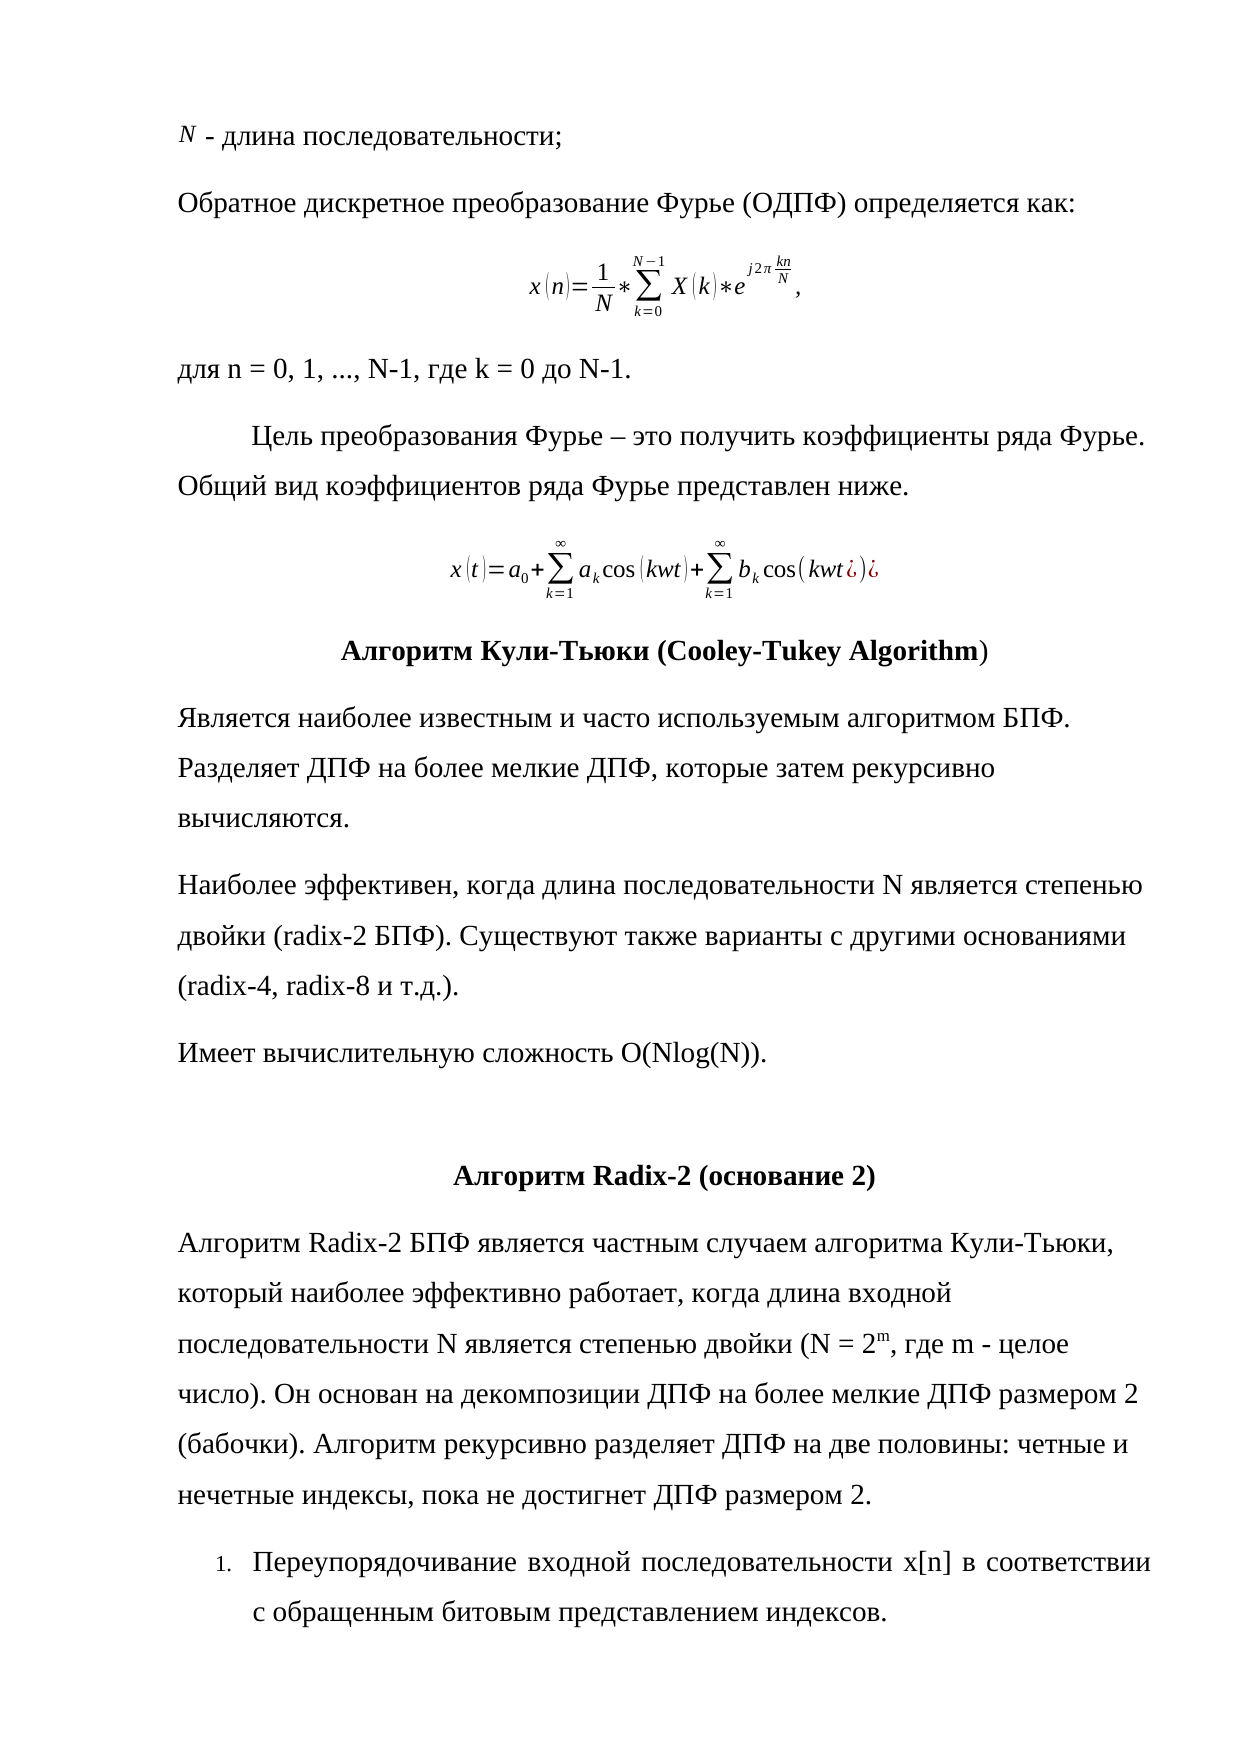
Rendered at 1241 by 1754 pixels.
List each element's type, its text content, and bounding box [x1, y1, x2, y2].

text Обратное дискретное преобразование Фурье (ОДПФ) определяется как: [177, 185, 1152, 219]
list Переупорядочивание входной последовательности x[n] в соответствии с обращенным битовым представлением индексов. [215, 1544, 1152, 1628]
text Алгоритм Radix-2 БПФ является частным случаем алгоритма Кули-Тьюки, который наиболее эффективно работает, когда длина входной последовательности N является степенью двойки (N = 2m, где m - целое число). Он основан на декомпозиции ДПФ на более мелкие ДПФ размером 2 (бабочки). Алгоритм рекурсивно разделяет ДПФ на две половины: четные и нечетные индексы, пока не достигнет ДПФ размером 2. [177, 1225, 1152, 1510]
text - длина последовательности; [177, 118, 1152, 152]
text Является наиболее известным и часто используемым алгоритмом БПФ. Разделяет ДПФ на более мелкие ДПФ, которые затем рекурсивно вычисляются. [177, 700, 1152, 834]
text Имеет вычислительную сложность O(Nlog(N)). [177, 1035, 1152, 1069]
text Цель преобразования Фурье – это получить коэффициенты ряда Фурье. Общий вид коэффициентов ряда Фурье представлен ниже. [177, 418, 1152, 502]
text Алгоритм Radix-2 (основание 2) [177, 1158, 1152, 1192]
text для n = 0, 1, ..., N-1, где k = 0 до N-1. [177, 351, 1152, 384]
text Алгоритм Кули-Тьюки (Cooley-Tukey Algorithm) [177, 633, 1152, 666]
text Наиболее эффективен, когда длина последовательности N является степенью двойки (radix-2 БПФ). Существуют также варианты с другими основаниями (radix-4, radix-8 и т.д.). [177, 867, 1152, 1002]
